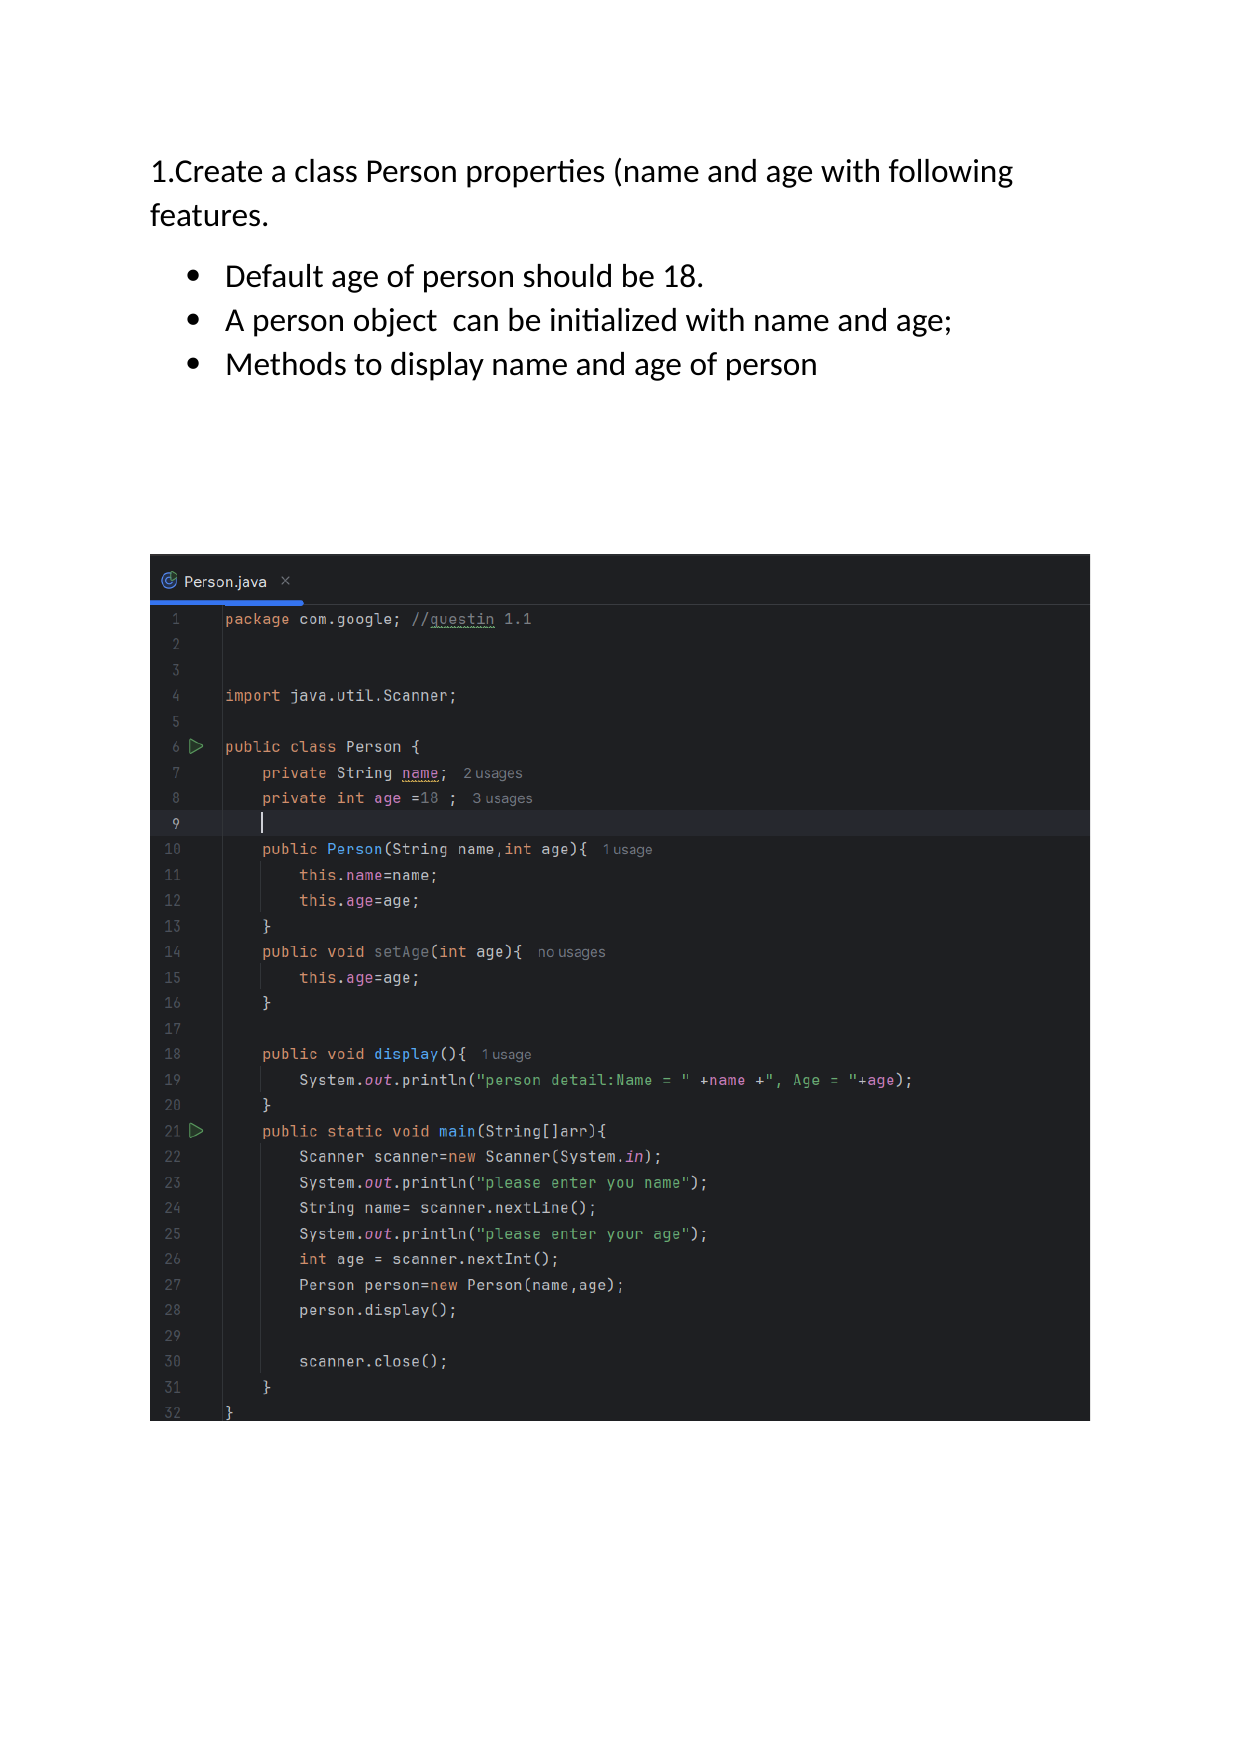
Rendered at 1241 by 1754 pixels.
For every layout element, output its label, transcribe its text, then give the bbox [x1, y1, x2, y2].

text 1.Create a class Person properties (name and age with following features. [150, 150, 1090, 235]
list A person object can be initialized with name and age; [187, 298, 1090, 339]
picture [150, 554, 1091, 1421]
list Methods to display name and age of person [187, 342, 1090, 383]
list Default age of person should be 18. [187, 254, 1090, 295]
